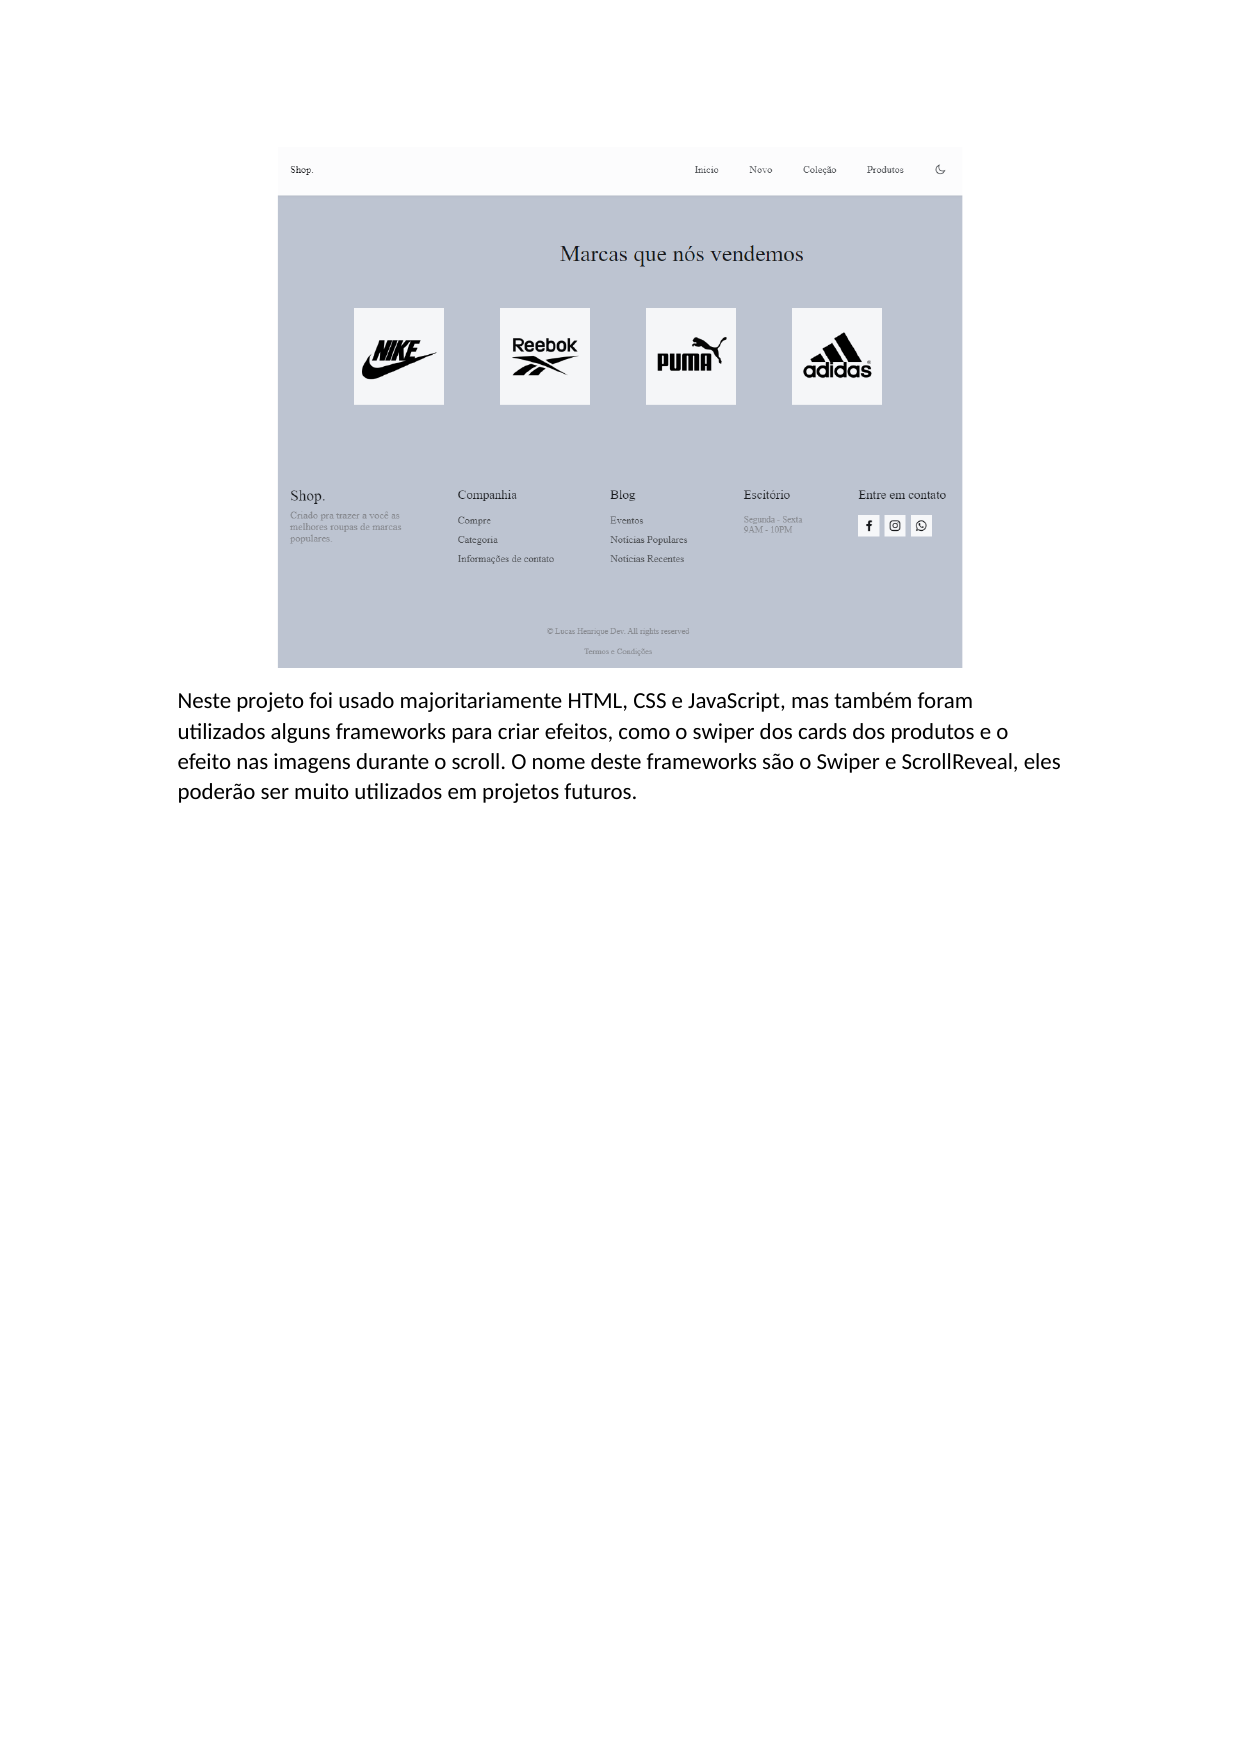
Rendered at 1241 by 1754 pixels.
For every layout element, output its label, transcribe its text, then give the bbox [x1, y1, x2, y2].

text Neste projeto foi usado majoritariamente HTML, CSS e JavaScript, mas também foram utilizados alguns frameworks para criar efeitos, como o swiper dos cards dos produtos e o efeito nas imagens durante o scroll. O nome deste frameworks são o Swiper e ScrollReveal, eles poderão ser muito utilizados em projetos futuros. [177, 687, 1063, 805]
picture [277, 147, 963, 668]
